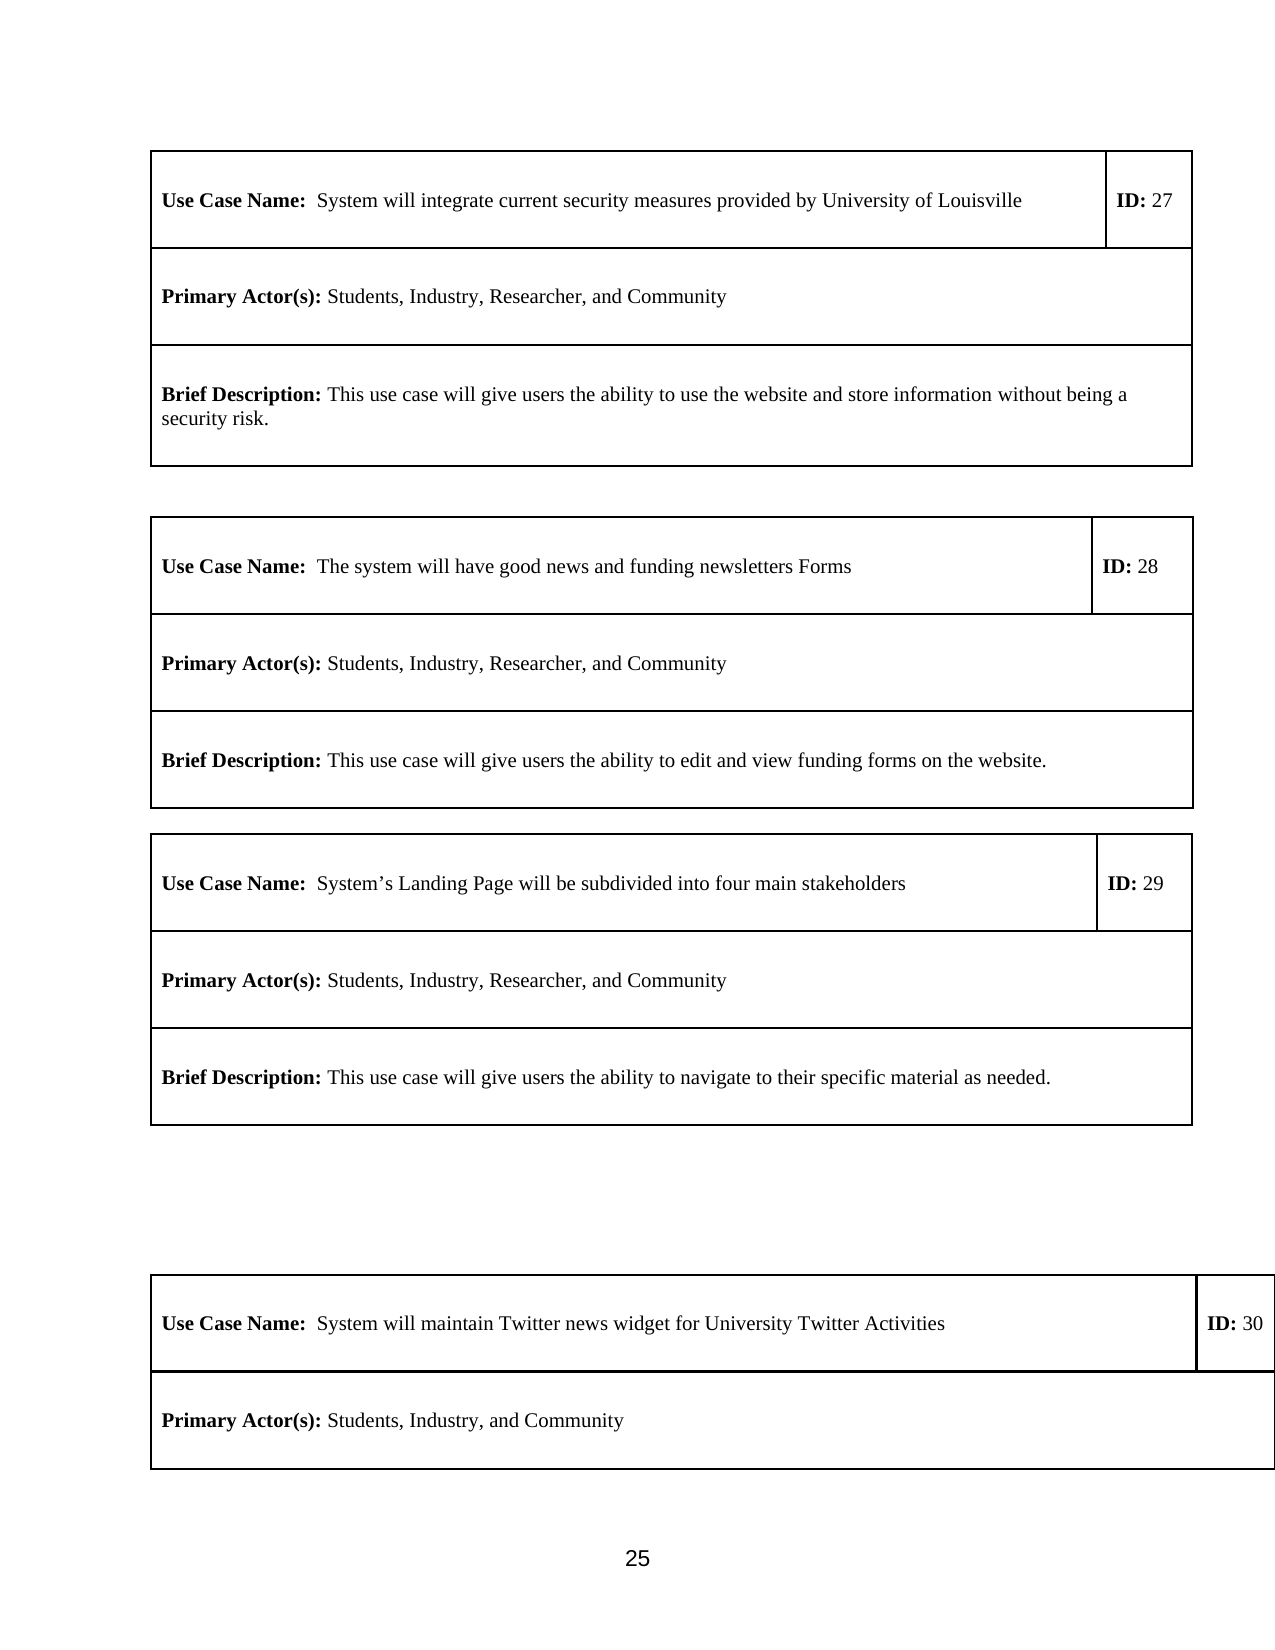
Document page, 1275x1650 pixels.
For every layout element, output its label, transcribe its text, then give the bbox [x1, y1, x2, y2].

table_cell Primary Actor(s): Students, Industry, Researcher, and Community [152, 932, 1191, 1027]
table_header ID: 29 [1098, 835, 1191, 930]
table_header ID: 28 [1093, 518, 1192, 613]
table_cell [152, 249, 1191, 344]
table_cell Brief Description: This use case will give users the ability to edit and view funding forms on the website. [152, 712, 1192, 807]
table_cell Brief Description: This use case will give users the ability to use the website and store information without being a security risk. [152, 346, 1191, 465]
table_cell Primary Actor(s): Students, Industry, Researcher, and Community [152, 615, 1192, 710]
table_header Use Case Name: System will integrate current security measures provided by University of Louisville [152, 152, 1105, 247]
table_header Use Case Name: System’s Landing Page will be subdivided into four main stakeholders [152, 835, 1096, 930]
table_cell Brief Description: This use case will give users the ability to navigate to their specific material as needed. [152, 1029, 1191, 1124]
table_header ID: 27 [1107, 152, 1191, 247]
table_cell Primary Actor(s): Students, Industry, and Community [152, 1373, 1274, 1467]
table_header Use Case Name: The system will have good news and funding newsletters Forms [152, 518, 1091, 613]
table_header ID: 30 [1198, 1276, 1274, 1370]
table_header Use Case Name: System will maintain Twitter news widget for University Twitter Activities [152, 1276, 1195, 1370]
